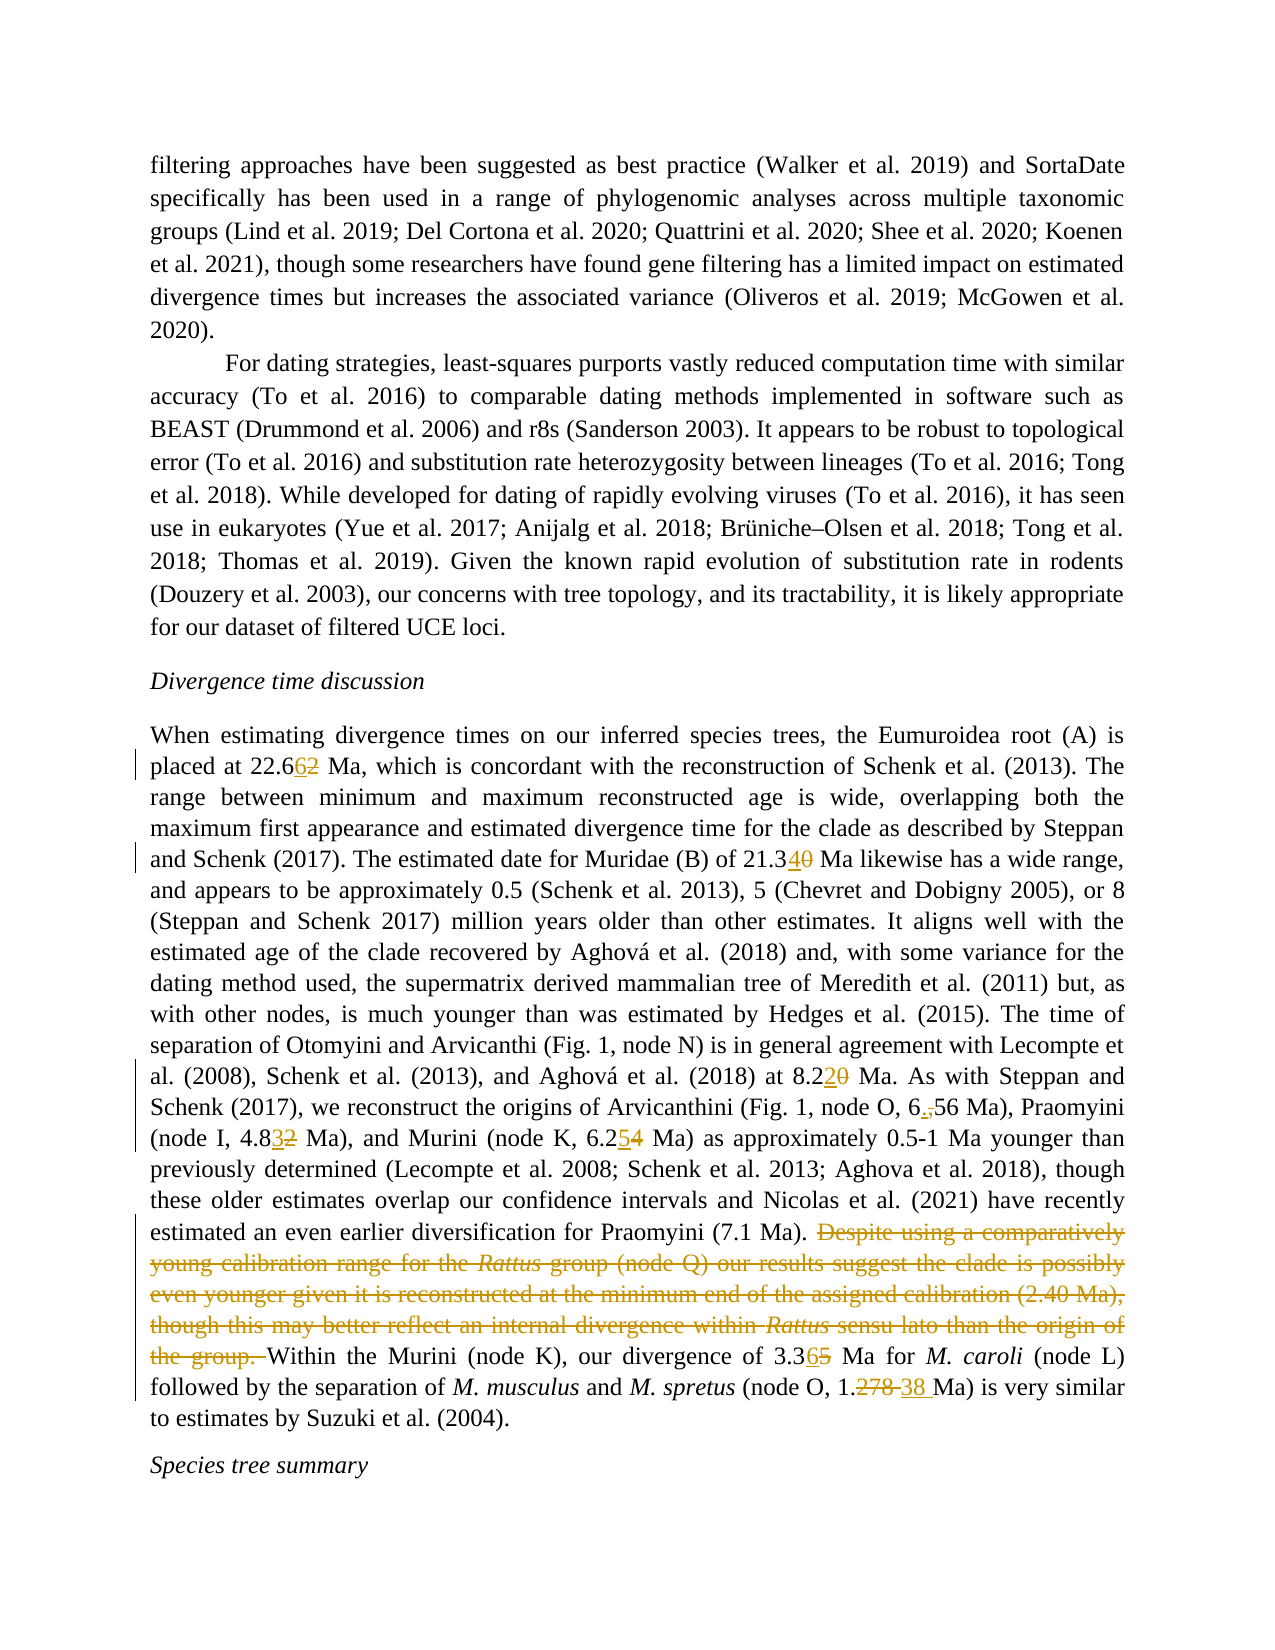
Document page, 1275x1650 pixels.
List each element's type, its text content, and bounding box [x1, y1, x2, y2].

text For dating strategies, least-squares purports vastly reduced computation time with similar accuracy (To et al. 2016) to comparable dating methods implemented in software such as BEAST (Drummond et al. 2006) and r8s (Sanderson 2003). It appears to be robust to topological error (To et al. 2016) and substitution rate heterozygosity between lineages (To et al. 2016; Tong et al. 2018). While developed for dating of rapidly evolving viruses (To et al. 2016), it has seen use in eukaryotes (Yue et al. 2017; Anijalg et al. 2018; Brüniche–Olsen et al. 2018; Tong et al. 2018; Thomas et al. 2019). Given the known rapid evolution of substitution rate in rodents (Douzery et al. 2003), our concerns with tree topology, and its tractability, it is likely appropriate for our dataset of filtered UCE loci. [150, 348, 1125, 641]
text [150, 150, 1125, 344]
text When estimating divergence times on our inferred species trees, the Eumuroidea root (A) is placed at 22.6 Ma, which is concordant with the reconstruction of Schenk et al. (2013). The range between minimum and maximum reconstructed age is wide, overlapping both the maximum first appearance and estimated divergence time for the clade as described by Steppan and Schenk (2017). The estimated date for Muridae (B) of 21.3 Ma likewise has a wide range, and appears to be approximately 0.5 (Schenk et al. 2013), 5 (Chevret and Dobigny 2005), or 8 (Steppan and Schenk 2017) million years older than other estimates. It aligns well with the estimated age of the clade recovered by Aghová et al. (2018) and, with some variance for the dating method used, the supermatrix derived mammalian tree of Meredith et al. (2011) but, as with other nodes, is much younger than was estimated by Hedges et al. (2015). The time of separation of Otomyini and Arvicanthi (Fig. 1, node N) is in general agreement with Lecompte et al. (2008), Schenk et al. (2013), and Aghová et al. (2018) at 8.2 Ma. As with Steppan and Schenk (2017), we reconstruct the origins of Arvicanthini (Fig. 1, node O, 656 Ma), Praomyini (node I, 4.8 Ma), and Murini (node K, 6.2 Ma) as approximately 0.5-1 Ma younger than previously determined (Lecompte et al. 2008; Schenk et al. 2013; Aghova et al. 2018), though these older estimates overlap our confidence intervals and Nicolas et al. (2021) have recently estimated an even earlier diversification for Praomyini (7.1 Ma). Within the Murini (node K), our divergence of 3.3 Ma for M. caroli (node L) followed by the separation of M. musculus and M. spretus (node O, 1.Ma) is very similar to estimates by Suzuki et al. (2004). [150, 720, 1125, 1263]
subtitle Species tree summary [150, 1451, 1125, 1479]
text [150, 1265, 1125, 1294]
subtitle Divergence time discussion [150, 666, 1125, 695]
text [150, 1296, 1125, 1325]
